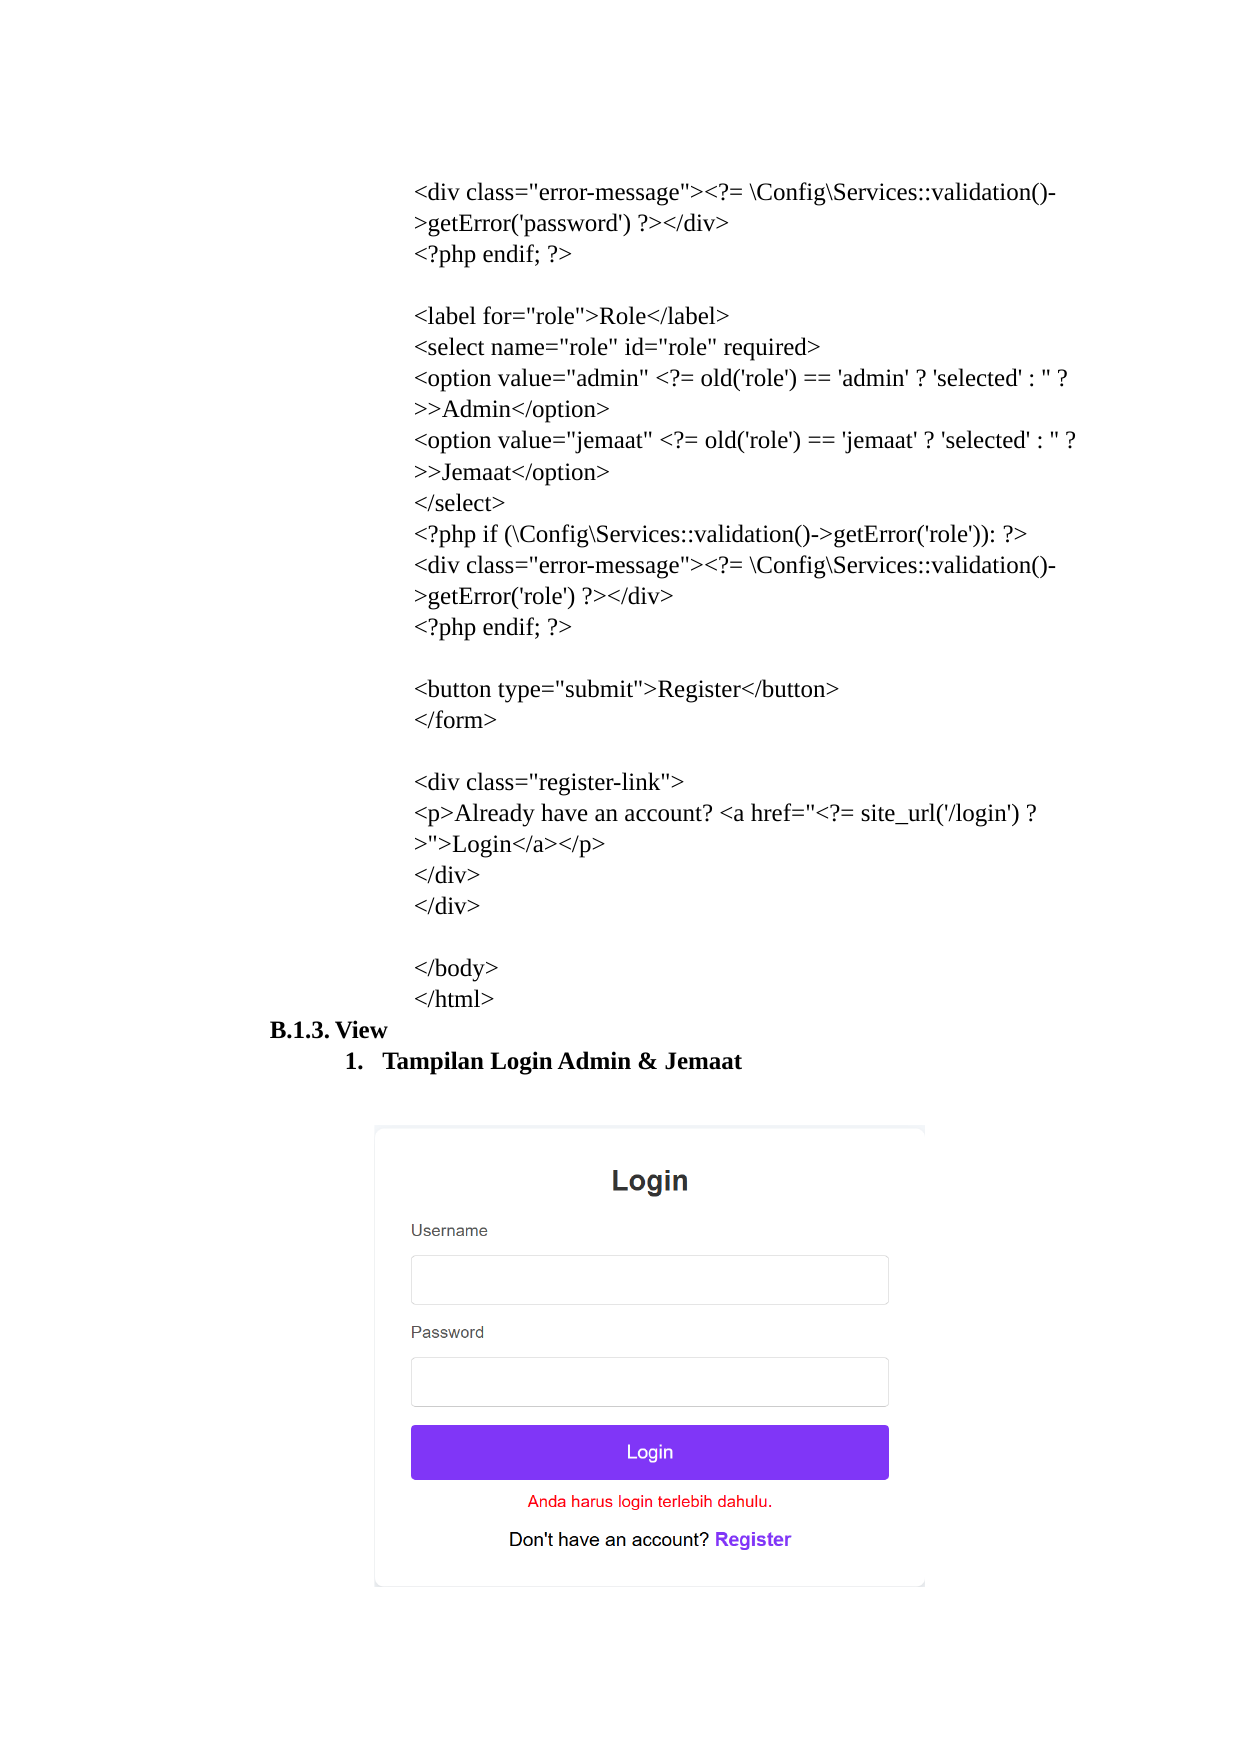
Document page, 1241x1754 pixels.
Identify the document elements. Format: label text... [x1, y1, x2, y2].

list </html> [413, 984, 1122, 1013]
list </select> [413, 488, 1122, 516]
list <div class="error-message"><?= \Config\Services::validation()->getError('password') ?></div> [413, 177, 1122, 237]
list <label for="role">Role</label> [413, 301, 1122, 330]
list <?php endif; ?> [413, 612, 1122, 641]
list <div class="error-message"><?= \Config\Services::validation()->getError('role') ?></div> [413, 550, 1122, 609]
list <button type="submit">Register</button> [413, 674, 1122, 703]
list </div> [413, 860, 1122, 889]
list </div> [413, 891, 1122, 920]
list <option value="jemaat" <?= old('role') == 'jemaat' ? 'selected' : '' ?>>Jemaat</option> [413, 426, 1122, 485]
list </form> [413, 705, 1122, 734]
list <?php if (\Config\Services::validation()->getError('role')): ?> [413, 519, 1122, 547]
subtitle View [269, 1015, 1122, 1044]
list Tampilan Login Admin & Jemaat [344, 1046, 1122, 1075]
list <div class="register-link"> [413, 767, 1122, 796]
list </body> [413, 953, 1122, 982]
list <select name="role" id="role" required> [413, 332, 1122, 361]
list <?php endif; ?> [413, 239, 1122, 268]
list <option value="admin" <?= old('role') == 'admin' ? 'selected' : '' ?>>Admin</option> [413, 363, 1122, 423]
picture [374, 1125, 925, 1587]
list <p>Already have an account? <a href="<?= site_url('/login') ?>">Login</a></p> [413, 798, 1122, 858]
